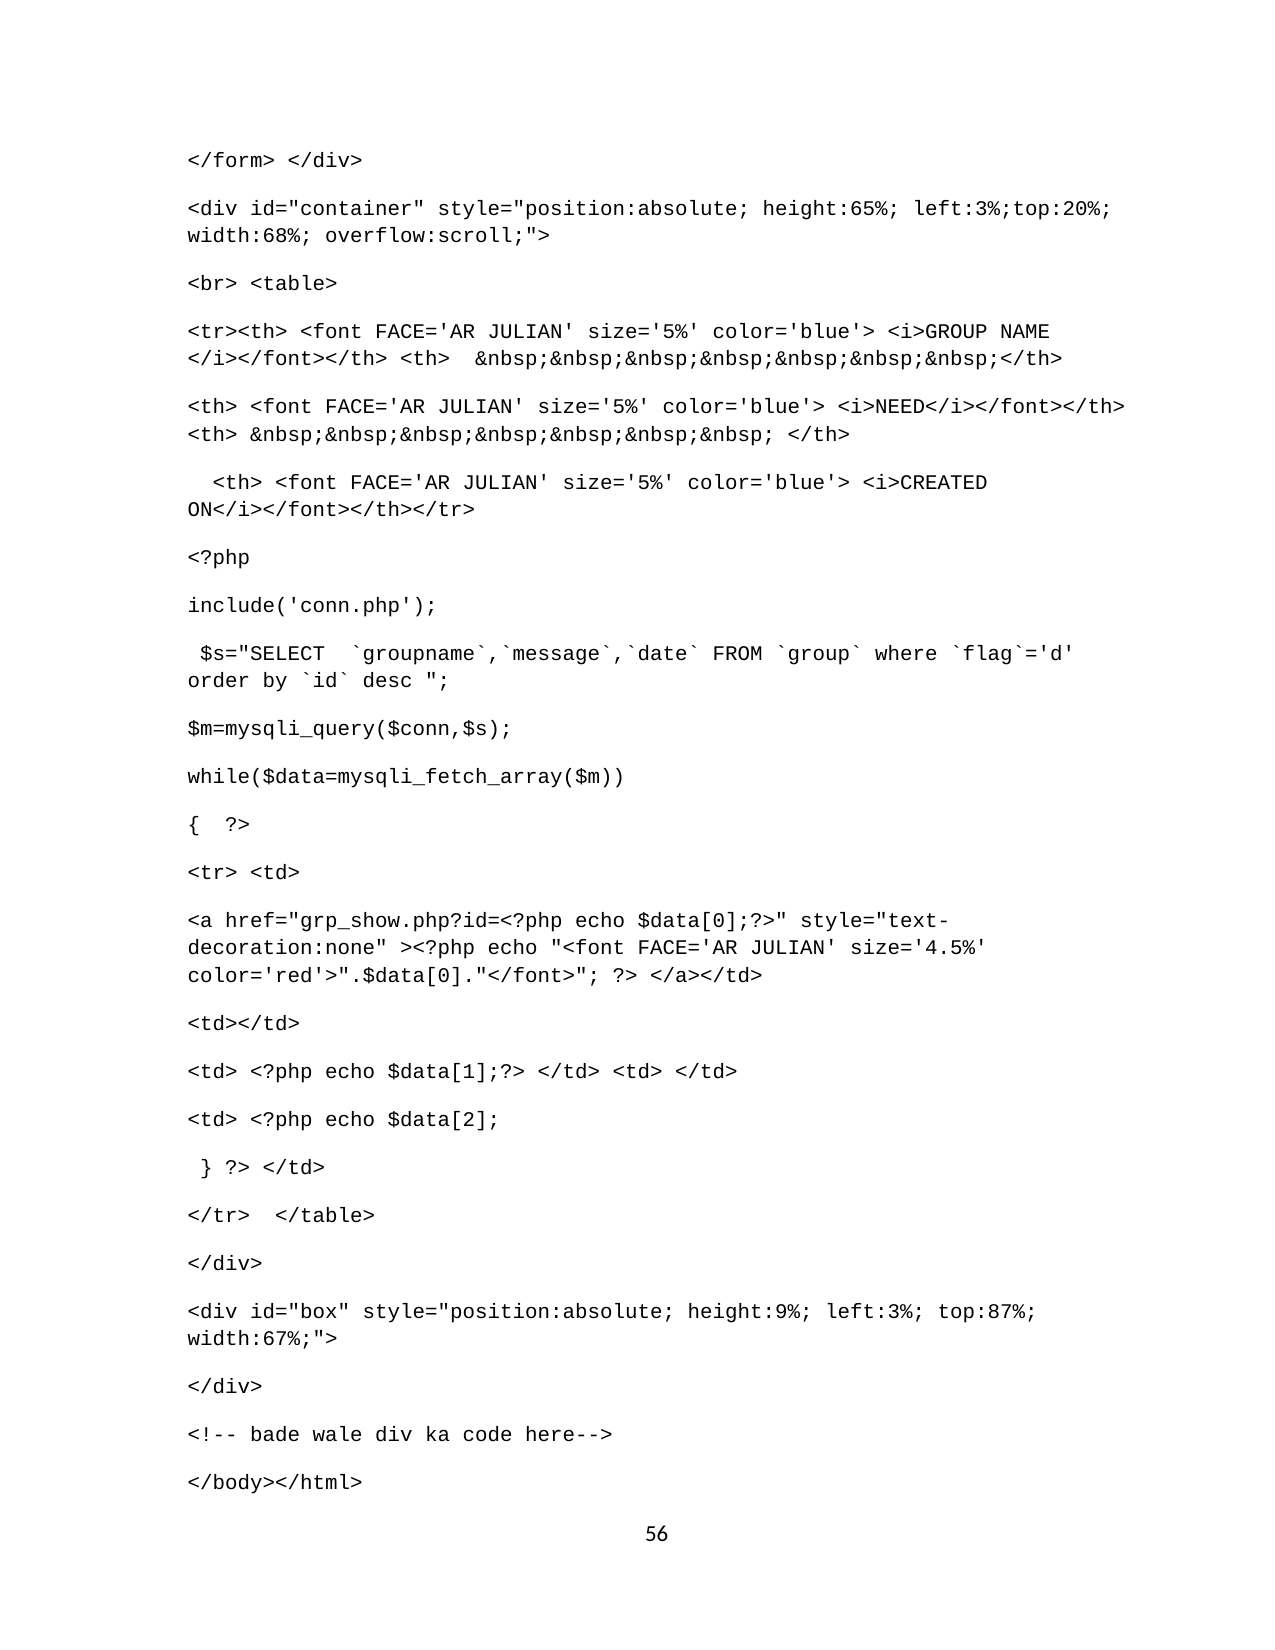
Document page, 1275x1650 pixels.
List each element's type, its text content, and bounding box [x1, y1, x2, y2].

text <?php [187, 547, 1125, 571]
text </body></html> [187, 1472, 1125, 1496]
text <th> <font FACE='AR JULIAN' size='5%' color='blue'> <i>CREATED ON</i></font></th></tr> [187, 472, 1125, 522]
text include('conn.php'); [187, 595, 1125, 618]
text <tr> <td> [187, 862, 1125, 886]
text </div> [187, 1376, 1125, 1399]
text <td> <?php echo $data[1];?> </td> <td> </td> [187, 1061, 1125, 1084]
text <!-- bade wale div ka code here--> [187, 1424, 1125, 1448]
text </tr> </table> [187, 1205, 1125, 1228]
text $s="SELECT `groupname`,`message`,`date` FROM `group` where `flag`='d' order by `id` desc "; [187, 643, 1125, 694]
text <a href="grp_show.php?id=<?php echo $data[0];?>" style="text-decoration:none" ><?php echo "<font FACE='AR JULIAN' size='4.5%' color='red'>".$data[0]."</font>"; ?> </a></td> [187, 910, 1125, 988]
text <div id="container" style="position:absolute; height:65%; left:3%;top:20%; width:68%; overflow:scroll;"> [187, 198, 1125, 249]
text <div id="box" style="position:absolute; height:9%; left:3%; top:87%; width:67%;"> [187, 1301, 1125, 1352]
text while($data=mysqli_fetch_array($m)) [187, 766, 1125, 790]
text <br> <table> [187, 273, 1125, 297]
text <tr><th> <font FACE='AR JULIAN' size='5%' color='blue'> <i>GROUP NAME </i></font></th> <th> &nbsp;&nbsp;&nbsp;&nbsp;&nbsp;&nbsp;&nbsp;</th> [187, 321, 1125, 372]
text </div> [187, 1253, 1125, 1276]
text } ?> </td> [187, 1157, 1125, 1180]
text </form> </div> [187, 150, 1125, 174]
text <td> <?php echo $data[2]; [187, 1109, 1125, 1132]
text <td></td> [187, 1013, 1125, 1036]
text $m=mysqli_query($conn,$s); [187, 718, 1125, 742]
text <th> <font FACE='AR JULIAN' size='5%' color='blue'> <i>NEED</i></font></th> <th> &nbsp;&nbsp;&nbsp;&nbsp;&nbsp;&nbsp;&nbsp; </th> [187, 396, 1125, 447]
text { ?> [187, 814, 1125, 838]
